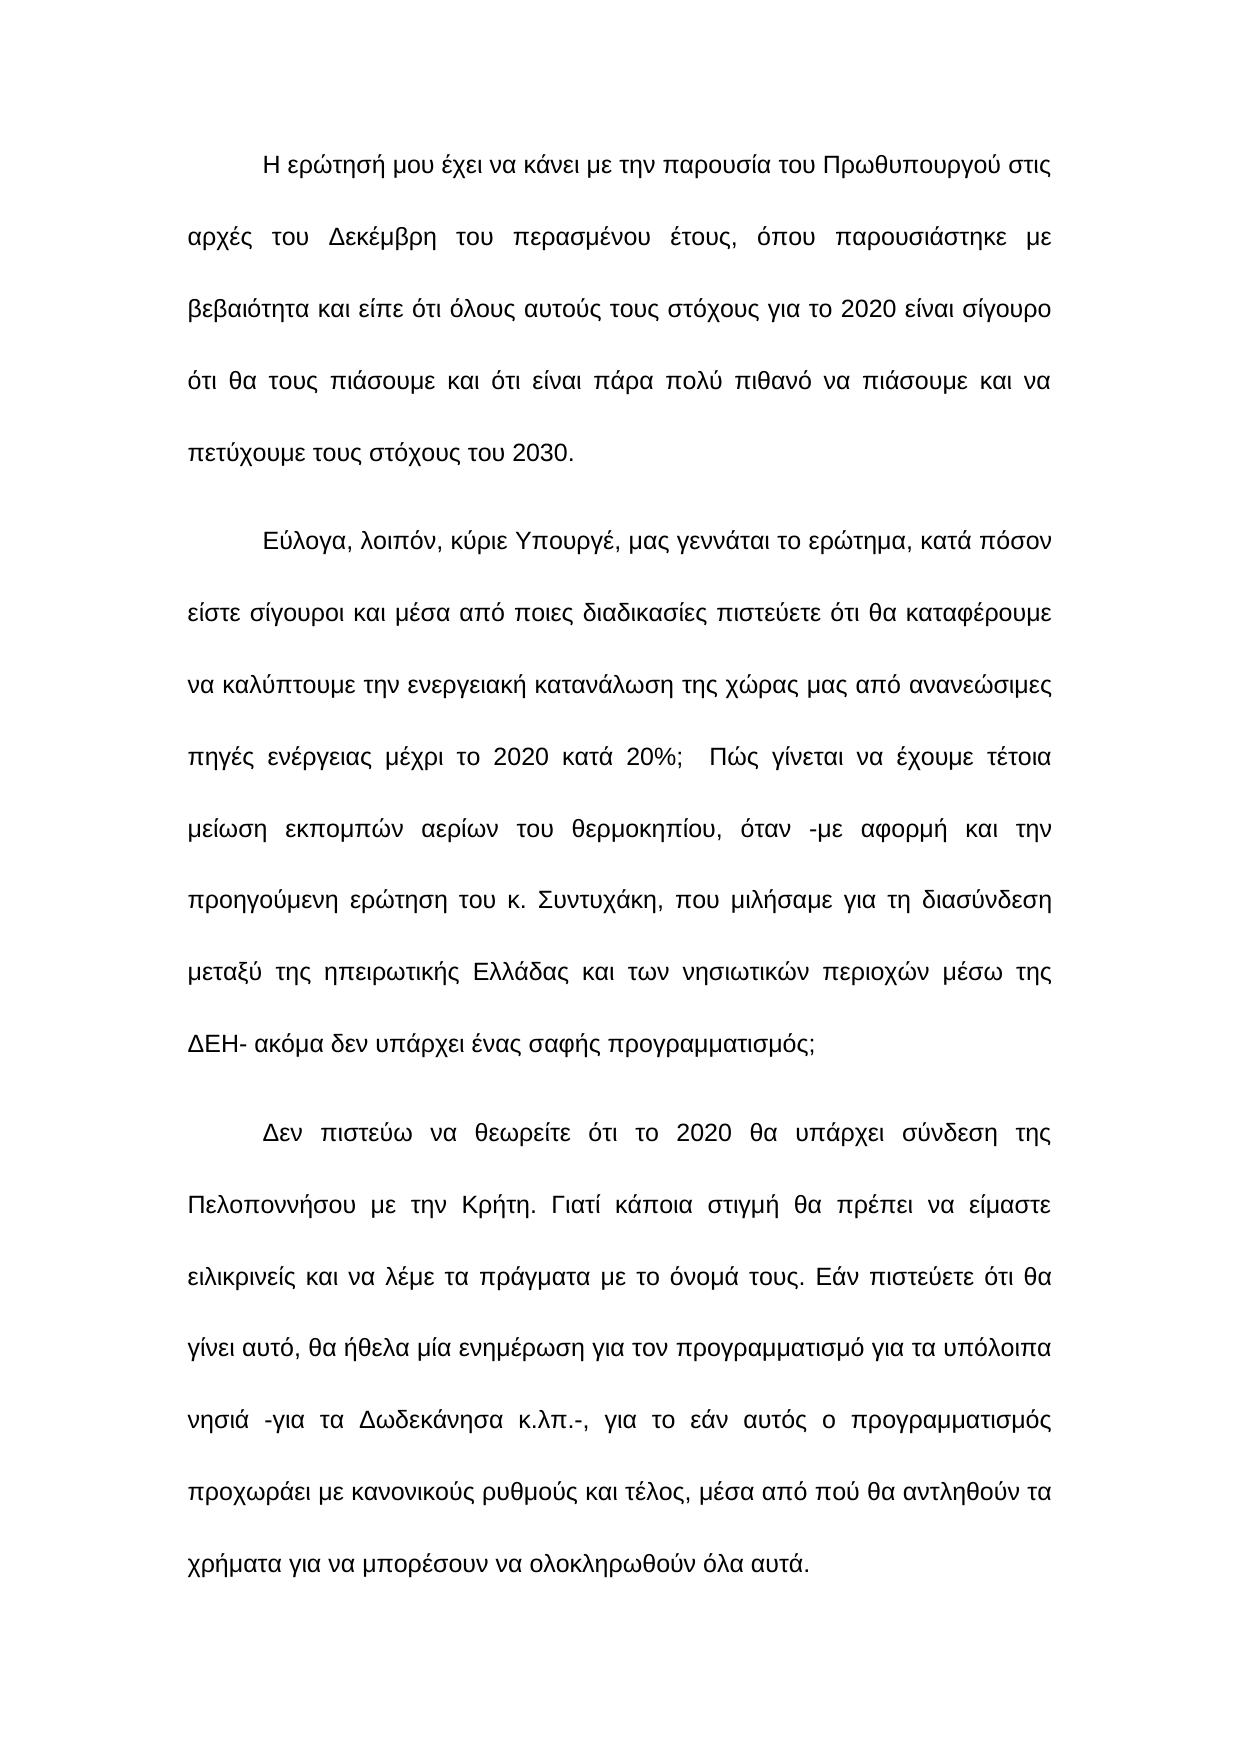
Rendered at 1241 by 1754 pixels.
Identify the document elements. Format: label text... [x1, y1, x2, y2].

text Δεν πιστεύω να θεωρείτε ότι το 2020 θα υπάρχει σύνδεση της Πελοποννήσου με την Κρήτη. Γιατί κάποια στιγμή θα πρέπει να είμαστε ειλικρινείς και να λέμε τα πράγματα με το όνομά τους. Εάν πιστεύετε ότι θα γίνει αυτό, θα ήθελα μία ενημέρωση για τον προγραμματισμό για τα υπόλοιπα νησιά -για τα Δωδεκάνησα κ.λπ.-, για το εάν αυτός ο προγραμματισμός προχωράει με κανονικούς ρυθμούς και τέλος, μέσα από πού θα αντληθούν τα χρήματα για να μπορέσουν να ολοκληρωθούν όλα αυτά. [187, 1118, 1053, 1578]
text Εύλογα, λοιπόν, κύριε Υπουργέ, μας γεννάται το ερώτημα, κατά πόσον είστε σίγουροι και μέσα από ποιες διαδικασίες πιστεύετε ότι θα καταφέρουμε να καλύπτουμε την ενεργειακή κατανάλωση της χώρας μας από ανανεώσιμες πηγές ενέργειας μέχρι το 2020 κατά 20%; Πώς γίνεται να έχουμε τέτοια μείωση εκπομπών αερίων του θερμοκηπίου, όταν -με αφορμή και την προηγούμενη ερώτηση του κ. Συντυχάκη, που μιλήσαμε για τη διασύνδεση μεταξύ της ηπειρωτικής Ελλάδας και των νησιωτικών περιοχών μέσω της ΔΕΗ- ακόμα δεν υπάρχει ένας σαφής προγραμματισμός; [187, 526, 1053, 1058]
text Η ερώτησή μου έχει να κάνει με την παρουσία του Πρωθυπουργού στις αρχές του Δεκέμβρη του περασμένου έτους, όπου παρουσιάστηκε με βεβαιότητα και είπε ότι όλους αυτούς τους στόχους για το 2020 είναι σίγουρο ότι θα τους πιάσουμε και ότι είναι πάρα πολύ πιθανό να πιάσουμε και να πετύχουμε τους στόχους του 2030. [187, 150, 1053, 466]
